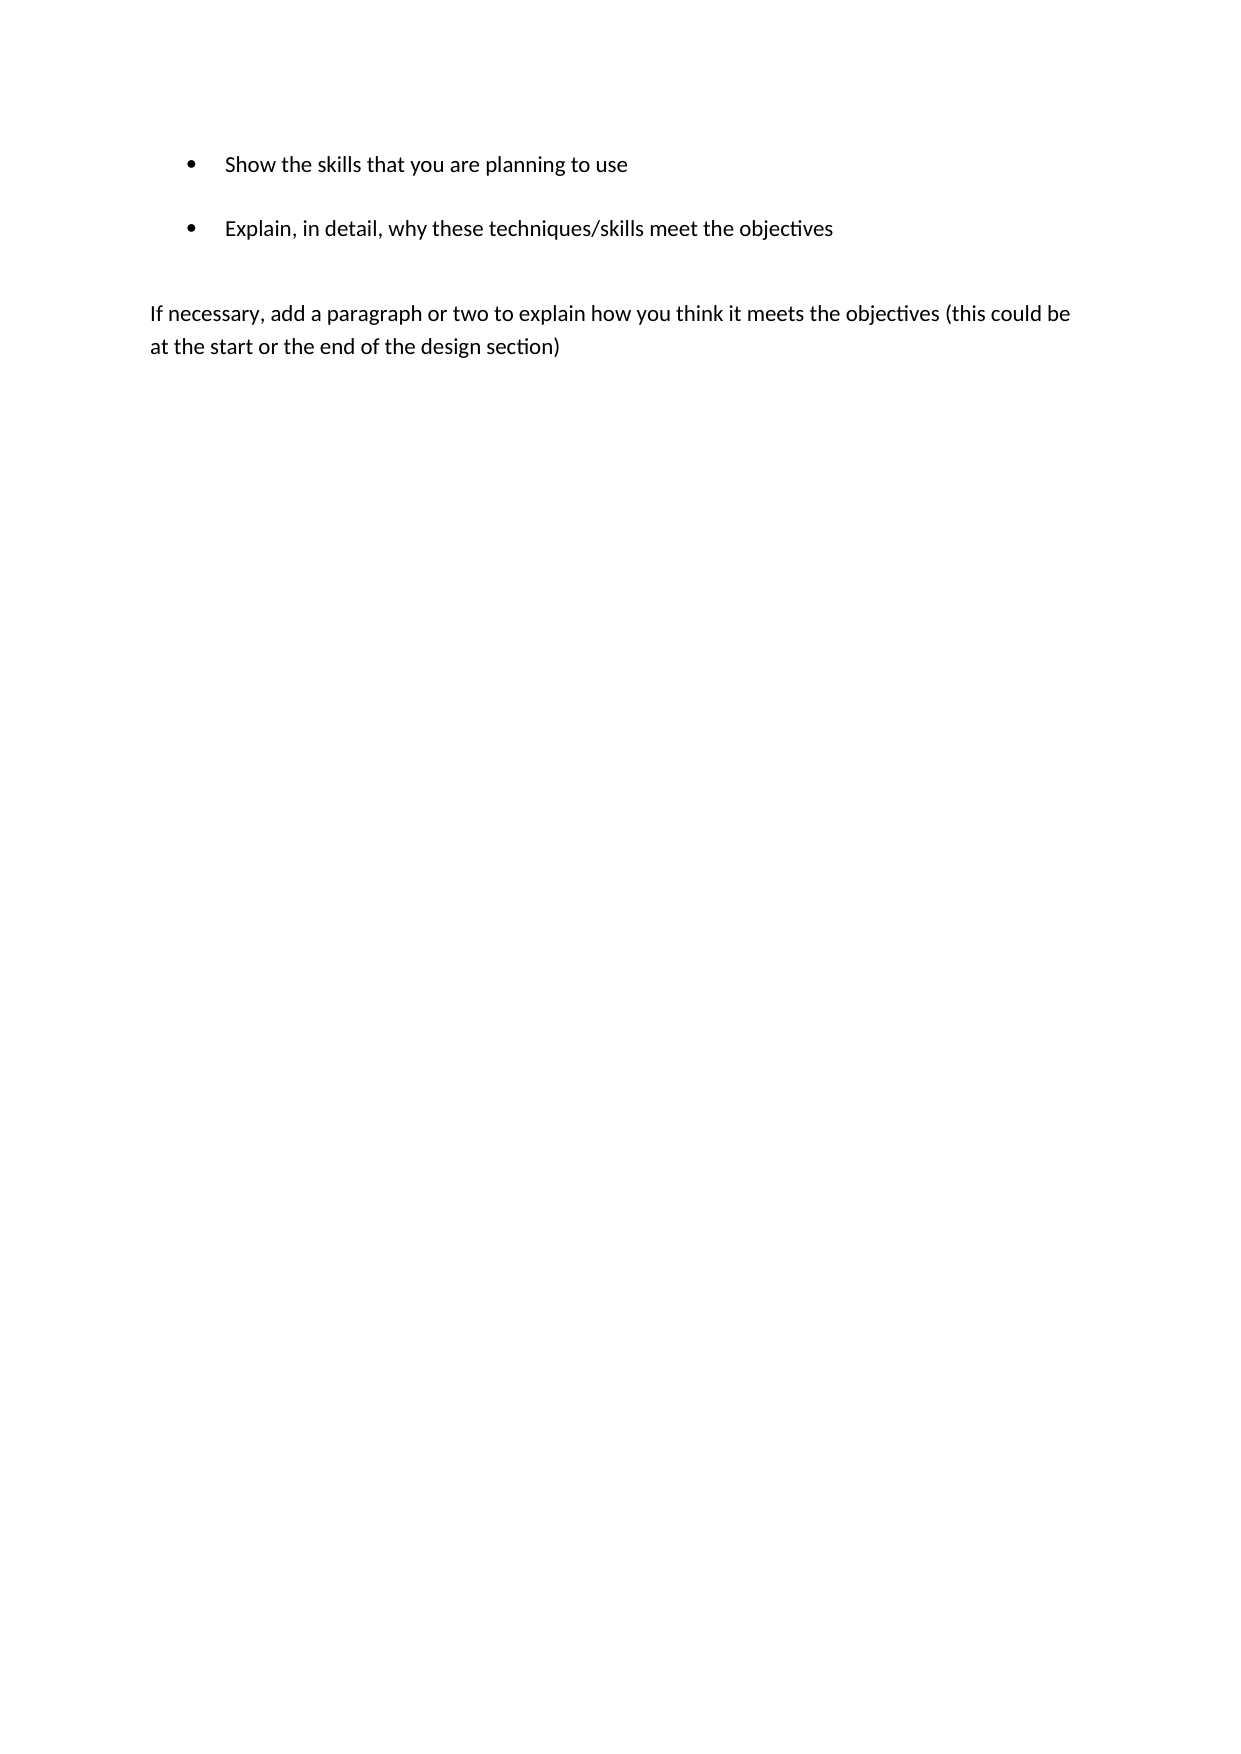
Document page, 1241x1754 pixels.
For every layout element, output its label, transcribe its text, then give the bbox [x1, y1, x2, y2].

list Show the skills that you are planning to use [187, 150, 1090, 178]
text If necessary, add a paragraph or two to explain how you think it meets the objectives (this could be at the start or the end of the design section) [150, 299, 1090, 360]
list Explain, in detail, why these techniques/skills meet the objectives [187, 214, 1090, 242]
